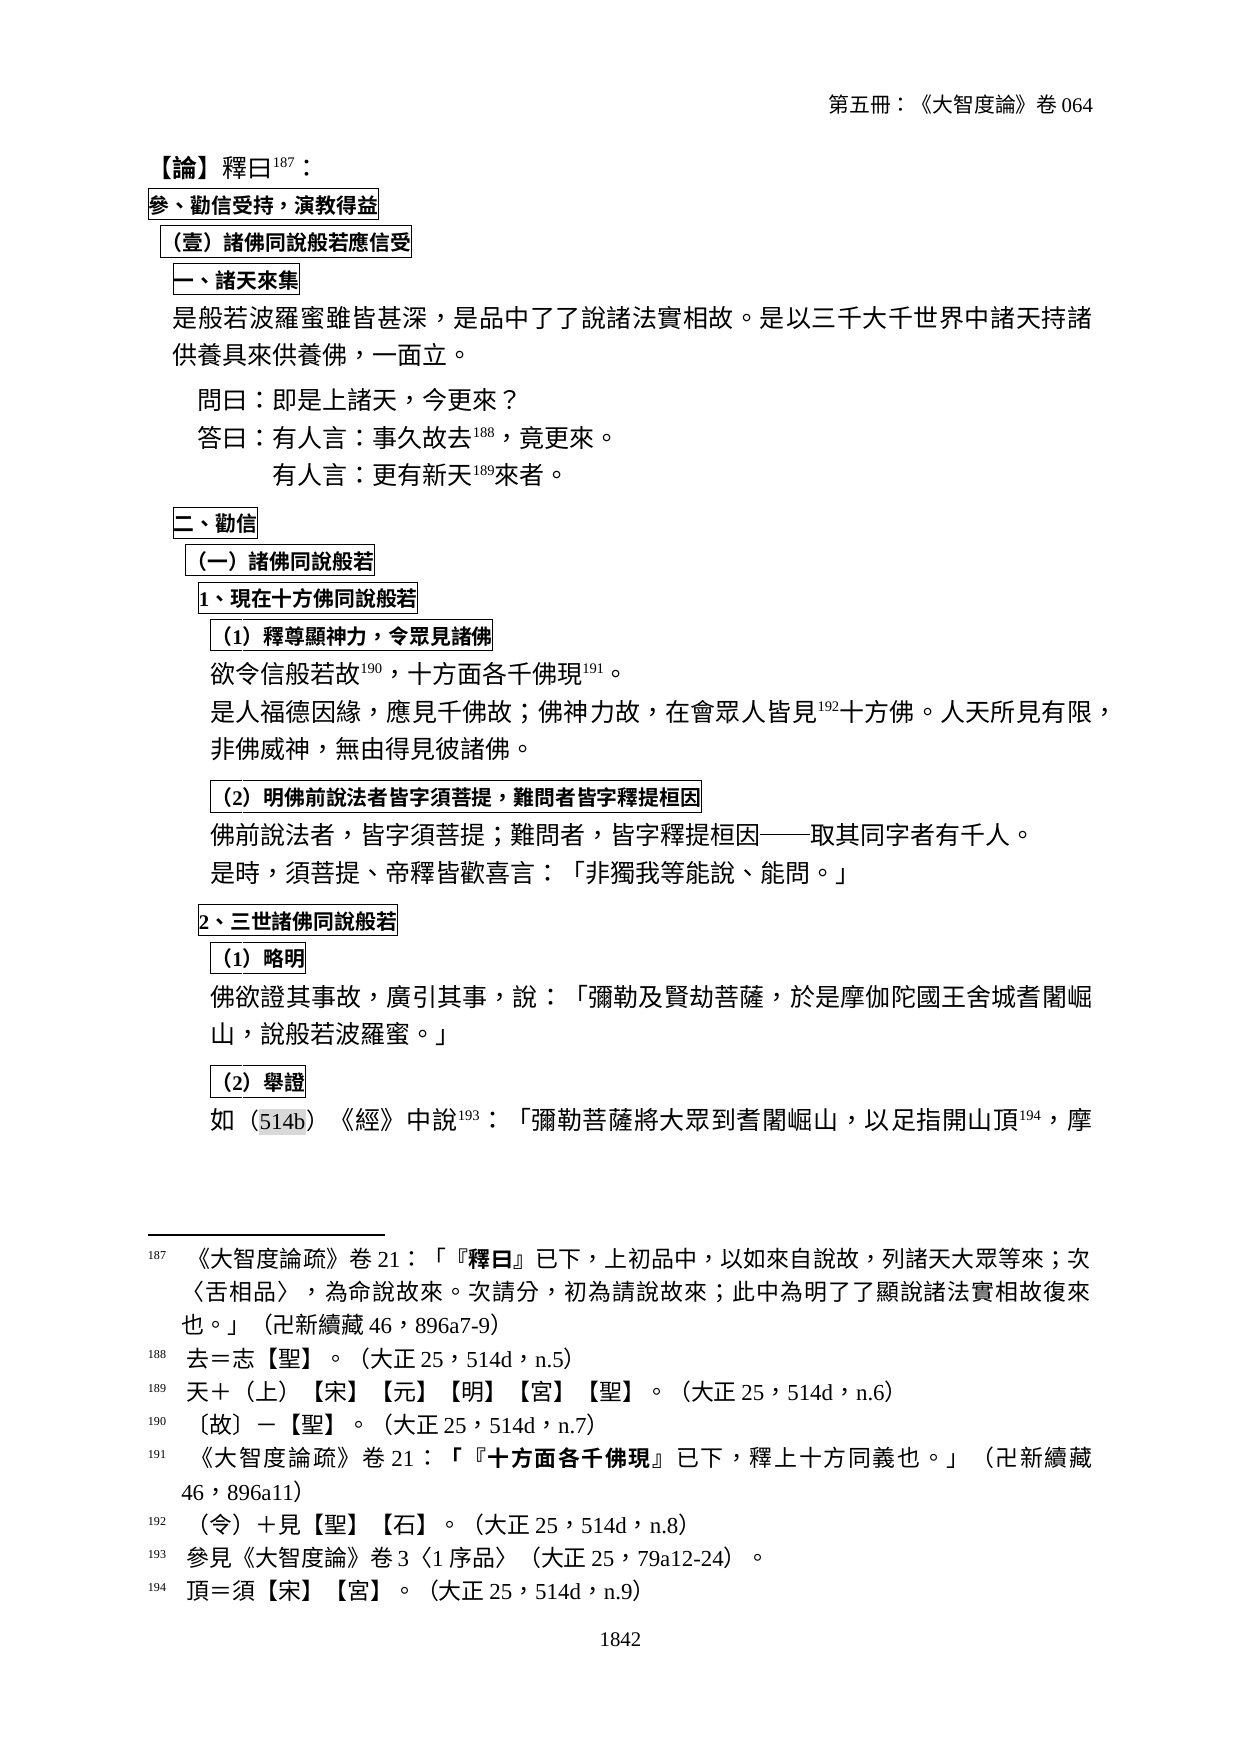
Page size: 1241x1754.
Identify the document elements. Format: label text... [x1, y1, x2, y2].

text （1）略明 [210, 939, 1092, 976]
text 一、諸天來集 [173, 260, 1092, 298]
text 如（514b）《經》中說：「彌勒菩薩將大眾到耆闍崛山，以足指開山頂，摩訶迦葉骨身著僧伽梨，執杖持鉢而出。彌勒為大眾說言：『有過去釋迦牟尼佛，人壽百歲時，是人是少欲知足，行頭陀弟子中第一，具六神通，得三明；常憐愍利益眾生故，以神通力令此骨身至今。因此小身得如是利，何況汝等大身、生於好世而不能自利？』爾時，彌勒因是事廣說法，令無量眾生得盡苦際。」 [210, 1100, 1092, 1138]
text 有人言：更有新天來者。 [273, 455, 1092, 493]
text 【論】釋曰： [148, 148, 1092, 185]
text 二、勸信 [173, 504, 1092, 541]
text （壹）諸佛同說般若應信受 [160, 223, 1092, 260]
text 是般若波羅蜜雖皆甚深，是品中了了說諸法實相故。是以三千大千世界中諸天持諸供養具來供養佛，一面立。 [173, 298, 1092, 373]
text 2、三世諸佛同說般若 [198, 901, 1092, 939]
text 欲令信般若故，十方面各千佛現。 [210, 654, 1092, 691]
text 1、現在十方佛同說般若 [198, 579, 1092, 616]
text （1）釋尊顯神力，令眾見諸佛 [210, 616, 1092, 654]
text 是時，須菩提、帝釋皆歡喜言：「非獨我等能說、能問。」 [210, 853, 1092, 890]
text （2）舉證 [210, 1063, 1092, 1100]
text 佛欲證其事故，廣引其事，說：「彌勒及賢劫菩薩，於是摩伽陀國王舍城耆闍崛山，說般若波羅蜜。」 [210, 976, 1092, 1051]
text 參、勸信受持，演教得益 [148, 185, 1092, 223]
text 答曰：有人言：事久故去，竟更來。 [198, 418, 1092, 455]
text （一）諸佛同說般若 [185, 541, 1092, 579]
text 佛前說法者，皆字須菩提；難問者，皆字釋提桓因──取其同字者有千人。 [210, 815, 1092, 853]
text 問曰：即是上諸天，今更來？ [198, 380, 1092, 418]
text （2）明佛前說法者皆字須菩提，難問者皆字釋提桓因 [210, 778, 1092, 815]
text 是人福德因緣，應見千佛故；佛神力故，在會眾人皆見十方佛。人天所見有限，非佛威神，無由得見彼諸佛。 [210, 691, 1092, 766]
